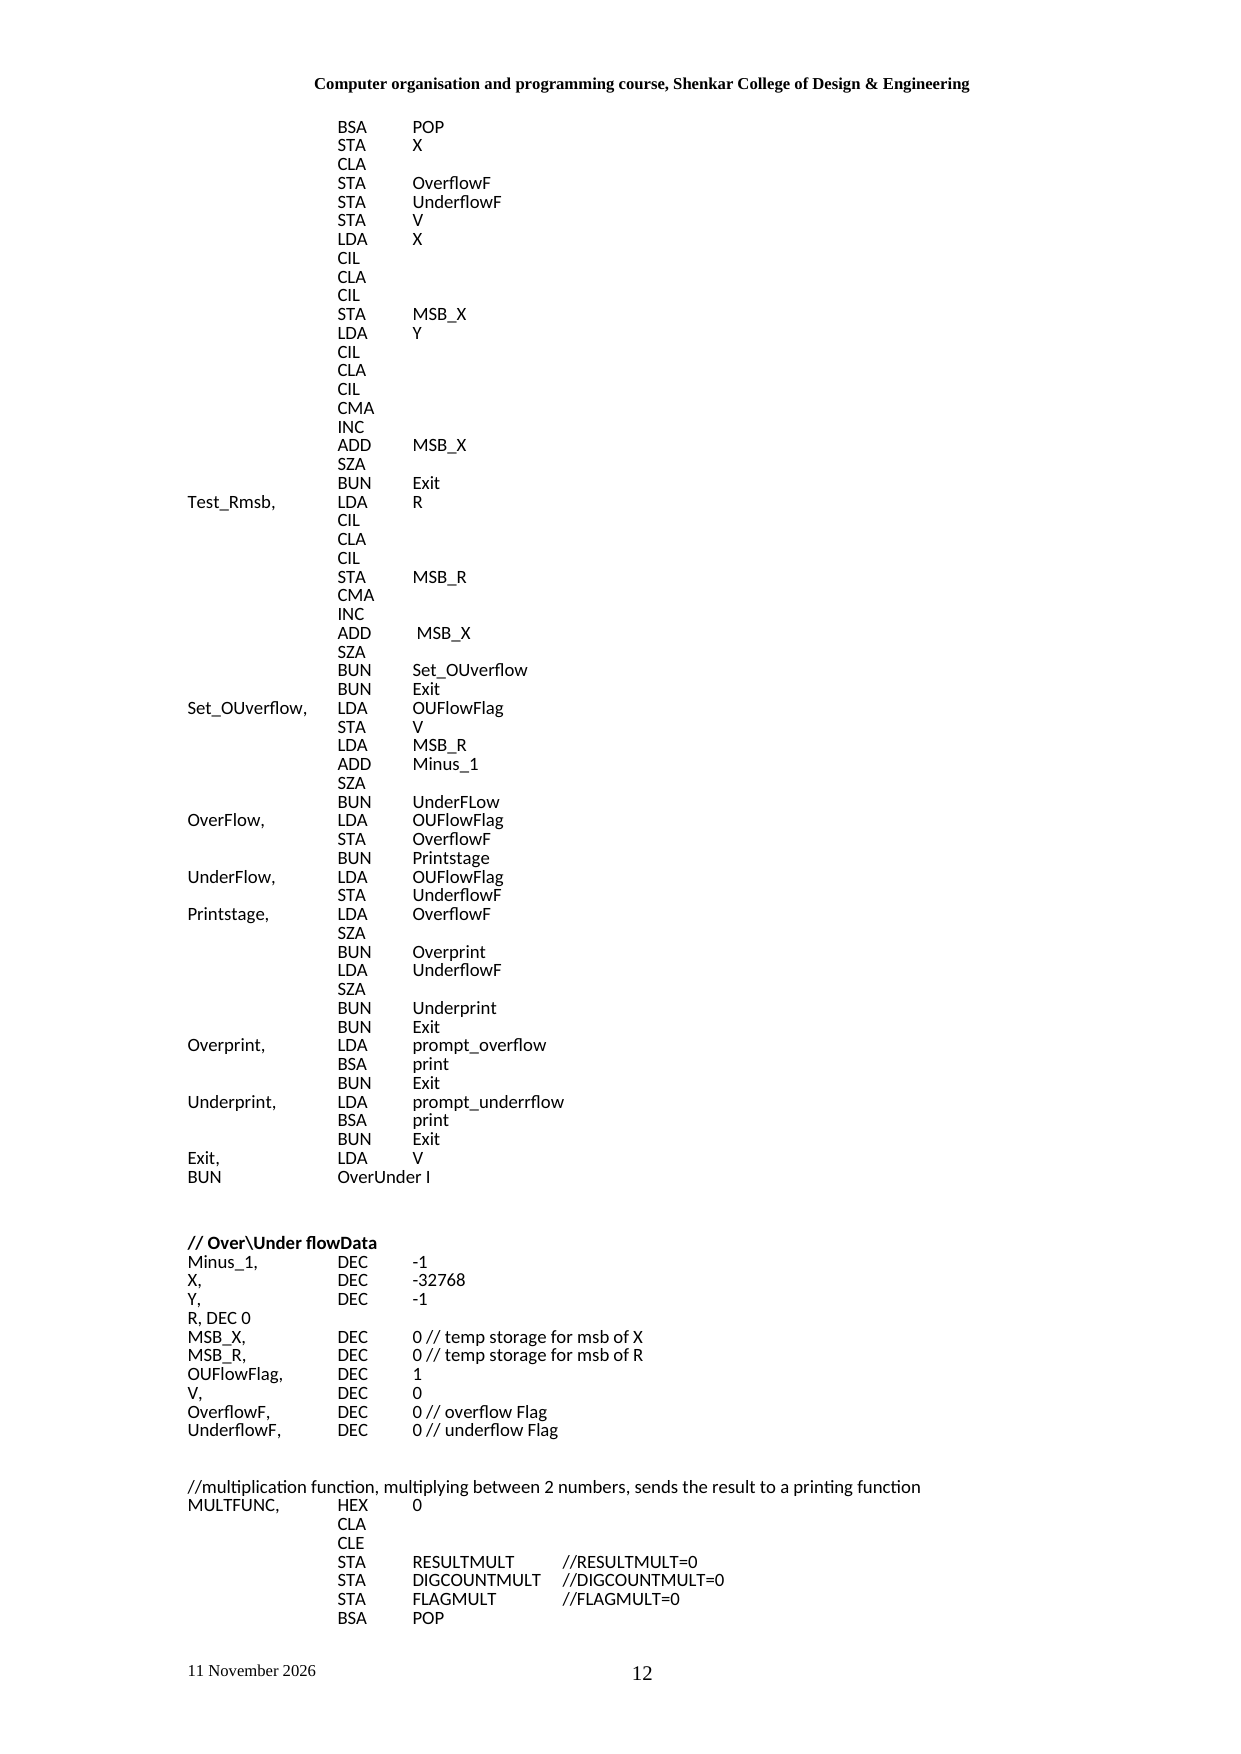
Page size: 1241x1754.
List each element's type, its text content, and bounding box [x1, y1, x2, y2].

text Minus_1, DEC -1 [187, 1253, 1097, 1272]
text CLA [187, 156, 1097, 174]
text CIL [262, 249, 1097, 268]
text STA OverflowF [187, 174, 1097, 193]
text STA V [187, 212, 1097, 231]
text STA RESULTMULT //RESULTMULT=0 [187, 1553, 1097, 1572]
text ADD Minus_1 [262, 756, 1097, 774]
text V, DEC 0 [187, 1384, 1097, 1403]
text LDA MSB_R [262, 737, 1097, 756]
text Set_OUverflow, LDA OUFlowFlag [187, 699, 1097, 718]
text OverFlow, LDA OUFlowFlag [187, 812, 1097, 831]
text STA MSB_R [262, 568, 1097, 587]
text // Over\Under flowData [187, 1234, 1097, 1253]
text BSA POP [187, 1609, 1097, 1628]
text BUN Exit [187, 1131, 1097, 1149]
text BUN UnderFLow [262, 793, 1097, 812]
text BUN Printstage [262, 849, 1097, 868]
text STA OverflowF [262, 831, 1097, 849]
text MSB_R, DEC 0 // temp storage for msb of R [187, 1347, 1097, 1366]
text BUN Exit [262, 681, 1097, 699]
text //multiplication function, multiplying between 2 numbers, sends the result to a printing function [187, 1478, 1097, 1497]
text UnderflowF, DEC 0 // underflow Flag [187, 1422, 1097, 1441]
text LDA X [262, 231, 1097, 249]
text STA X [187, 137, 1097, 156]
text BUN Overprint [187, 943, 1097, 962]
text LDA UnderflowF [187, 962, 1097, 981]
text Exit, LDA V [187, 1149, 1097, 1168]
text ADD MSB_X [262, 437, 1097, 456]
text SZA [262, 456, 1097, 474]
text CMA [262, 399, 1097, 418]
text BSA POP [187, 118, 1097, 137]
text STA UnderflowF [187, 193, 1097, 212]
text LDA Y [262, 324, 1097, 343]
text SZA [187, 981, 1097, 999]
text OUFlowFlag, DEC 1 [187, 1366, 1097, 1384]
text R, DEC 0 [187, 1309, 1097, 1328]
text BUN Exit [187, 1074, 1097, 1093]
text BUN Underprint [187, 999, 1097, 1018]
text CIL [262, 512, 1097, 531]
text Y, DEC -1 [187, 1291, 1097, 1309]
text CLA [262, 268, 1097, 287]
text MSB_X, DEC 0 // temp storage for msb of X [187, 1328, 1097, 1347]
text CLE [187, 1534, 1097, 1553]
text CLA [187, 1516, 1097, 1534]
text Overprint, LDA prompt_overflow [187, 1037, 1097, 1056]
text BUN OverUnder I [187, 1168, 1097, 1187]
text CIL [262, 381, 1097, 399]
text X, DEC -32768 [187, 1272, 1097, 1291]
text STA DIGCOUNTMULT //DIGCOUNTMULT=0 [187, 1572, 1097, 1591]
text BSA print [187, 1056, 1097, 1074]
text MULTFUNC, HEX 0 [187, 1497, 1097, 1516]
text SZA [262, 643, 1097, 662]
text CIL [262, 343, 1097, 362]
text STA FLAGMULT //FLAGMULT=0 [187, 1591, 1097, 1609]
text ADD MSB_X [262, 624, 1097, 643]
text CLA [262, 531, 1097, 549]
text CIL [262, 287, 1097, 306]
text BUN Set_OUverflow [262, 662, 1097, 681]
text CMA [262, 587, 1097, 606]
text CIL [262, 549, 1097, 568]
text STA UnderflowF [262, 887, 1097, 906]
text UnderFlow, LDA OUFlowFlag [187, 868, 1097, 887]
text Printstage, LDA OverflowF [187, 906, 1097, 924]
text SZA [187, 924, 1097, 943]
text STA V [262, 718, 1097, 737]
text SZA [262, 774, 1097, 793]
text INC [262, 606, 1097, 624]
text BSA print [187, 1112, 1097, 1131]
text Test_Rmsb, LDA R [187, 493, 1097, 512]
text STA MSB_X [262, 306, 1097, 324]
text BUN Exit [262, 474, 1097, 493]
text BUN Exit [187, 1018, 1097, 1037]
text INC [262, 418, 1097, 437]
text CLA [262, 362, 1097, 381]
text Underprint, LDA prompt_underrflow [187, 1093, 1097, 1112]
text OverflowF, DEC 0 // overflow Flag [187, 1403, 1097, 1422]
